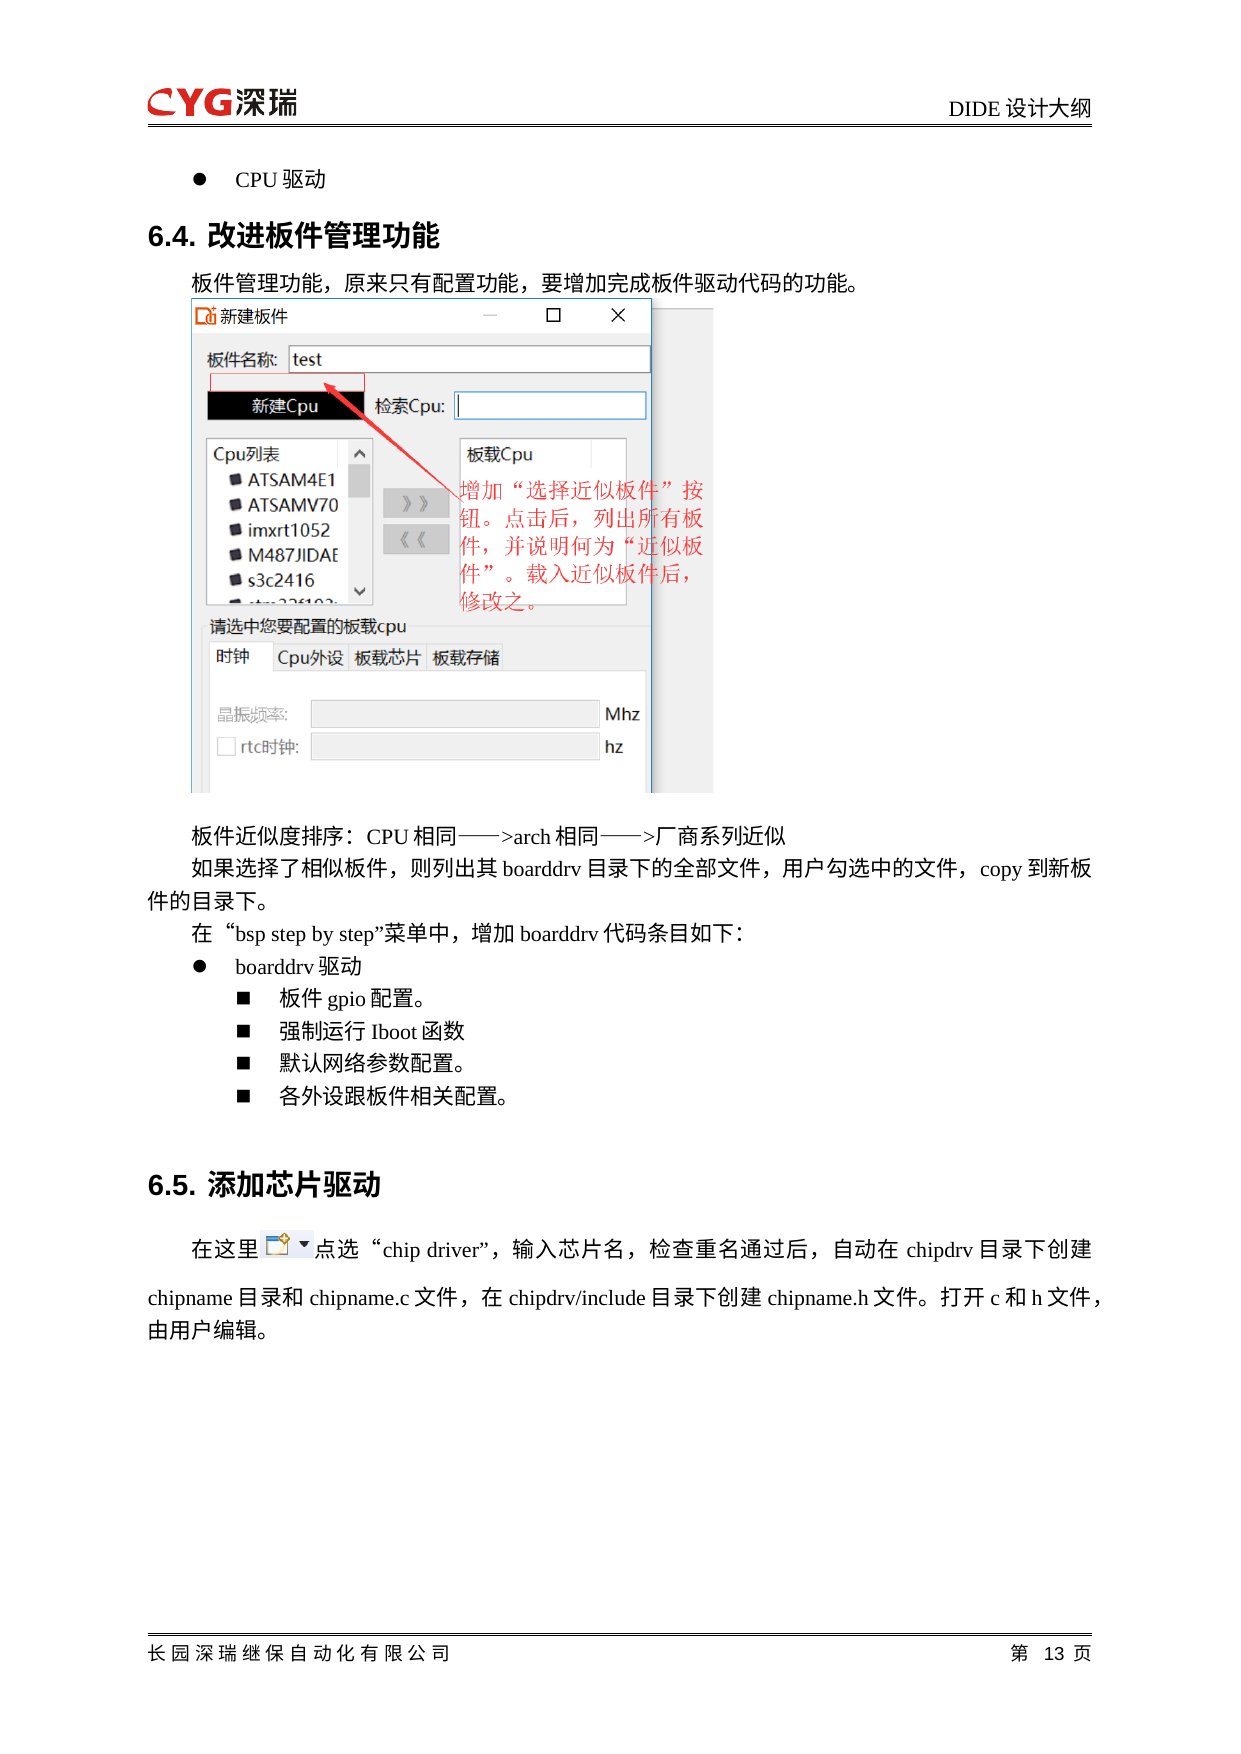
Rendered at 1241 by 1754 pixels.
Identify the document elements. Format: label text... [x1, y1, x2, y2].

text 在这里点选“chip driver”，输入芯片名，检查重名通过后，自动在chipdrv目录下创建chipname目录和chipname.c文件，在chipdrv/include目录下创建chipname.h文件。打开c和h文件，由用户编辑。 [148, 1215, 1092, 1345]
subtitle 添加芯片驱动 [148, 1150, 1092, 1215]
picture [191, 298, 714, 793]
list 默认网络参数配置。 [235, 1046, 1092, 1078]
text 如果选择了相似板件，则列出其boarddrv目录下的全部文件，用户勾选中的文件，copy到新板件的目录下。 [148, 851, 1092, 916]
list CPU驱动 [191, 162, 1092, 194]
text 板件管理功能，原来只有配置功能，要增加完成板件驱动代码的功能。 [148, 266, 1092, 298]
subtitle 改进板件管理功能 [148, 201, 1092, 266]
text 板件近似度排序：CPU相同——>arch相同——>厂商系列近似 [148, 818, 1092, 851]
list boarddrv驱动 [191, 948, 1092, 981]
list 板件gpio配置。 [235, 981, 1092, 1013]
picture [147, 88, 297, 116]
text 在“bsp step by step”菜单中，增加boarddrv代码条目如下： [148, 916, 1092, 948]
list 强制运行Iboot函数 [235, 1013, 1092, 1046]
list 各外设跟板件相关配置。 [235, 1078, 1092, 1111]
picture [260, 1230, 314, 1258]
